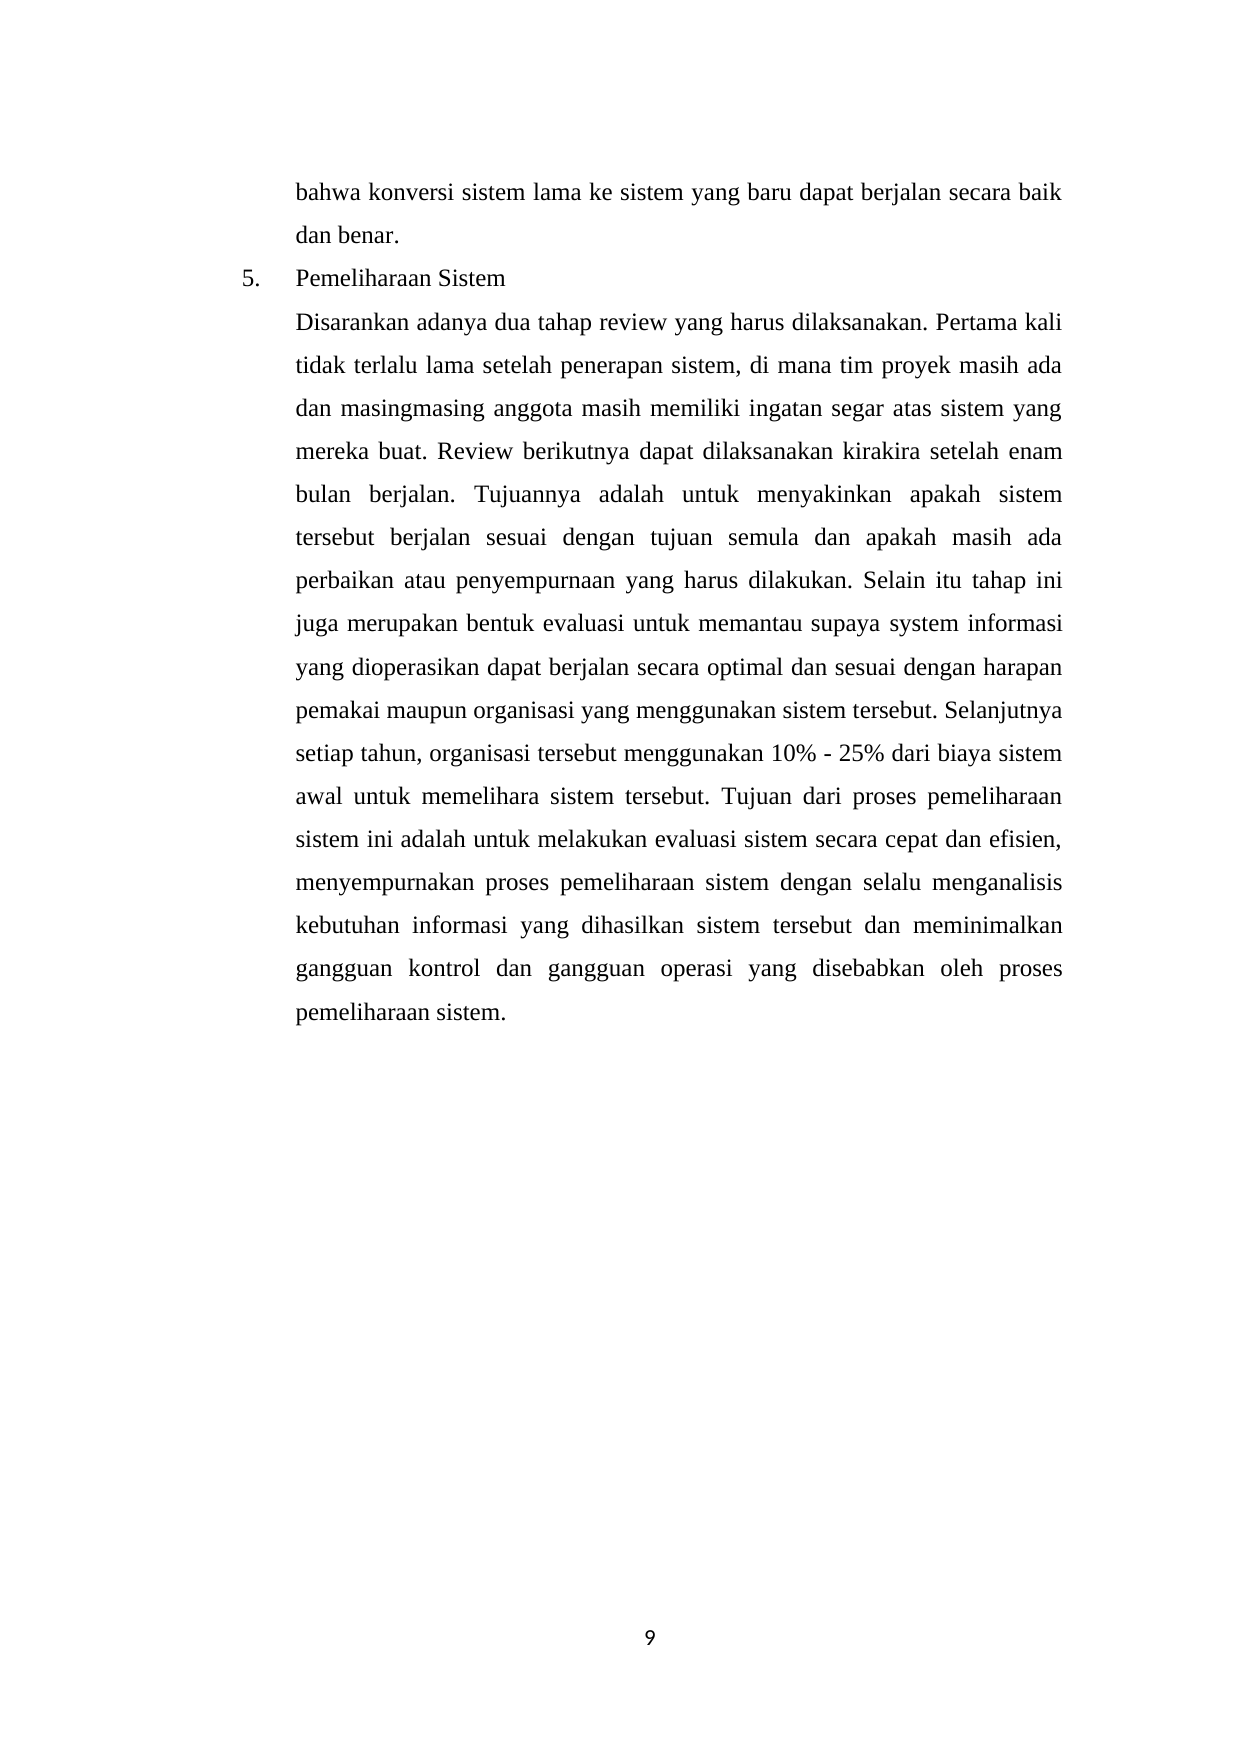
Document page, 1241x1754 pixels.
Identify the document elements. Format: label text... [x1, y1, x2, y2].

list Disarankan adanya dua tahap review yang harus dilaksanakan. Pertama kali tidak terlalu lama setelah penerapan sistem, di mana tim proyek masih ada dan masingmasing anggota masih memiliki ingatan segar atas sistem yang mereka buat. Review berikutnya dapat dilaksanakan kirakira setelah enam bulan berjalan. Tujuannya adalah untuk menyakinkan apakah sistem tersebut berjalan sesuai dengan tujuan semula dan apakah masih ada perbaikan atau penyempurnaan yang harus dilakukan. Selain itu tahap ini juga merupakan bentuk evaluasi untuk memantau supaya system informasi yang dioperasikan dapat berjalan secara optimal dan sesuai dengan harapan pemakai maupun organisasi yang menggunakan sistem tersebut. Selanjutnya setiap tahun, organisasi tersebut menggunakan 10% - 25% dari biaya sistem awal untuk memelihara sistem tersebut. Tujuan dari proses pemeliharaan sistem ini adalah untuk melakukan evaluasi sistem secara cepat dan efisien, menyempurnakan proses pemeliharaan sistem dengan selalu menganalisis kebutuhan informasi yang dihasilkan sistem tersebut dan meminimalkan gangguan kontrol dan gangguan operasi yang disebabkan oleh proses pemeliharaan sistem. [295, 307, 1063, 1025]
list Pemeliharaan Sistem [251, 263, 1063, 292]
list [295, 177, 1063, 249]
